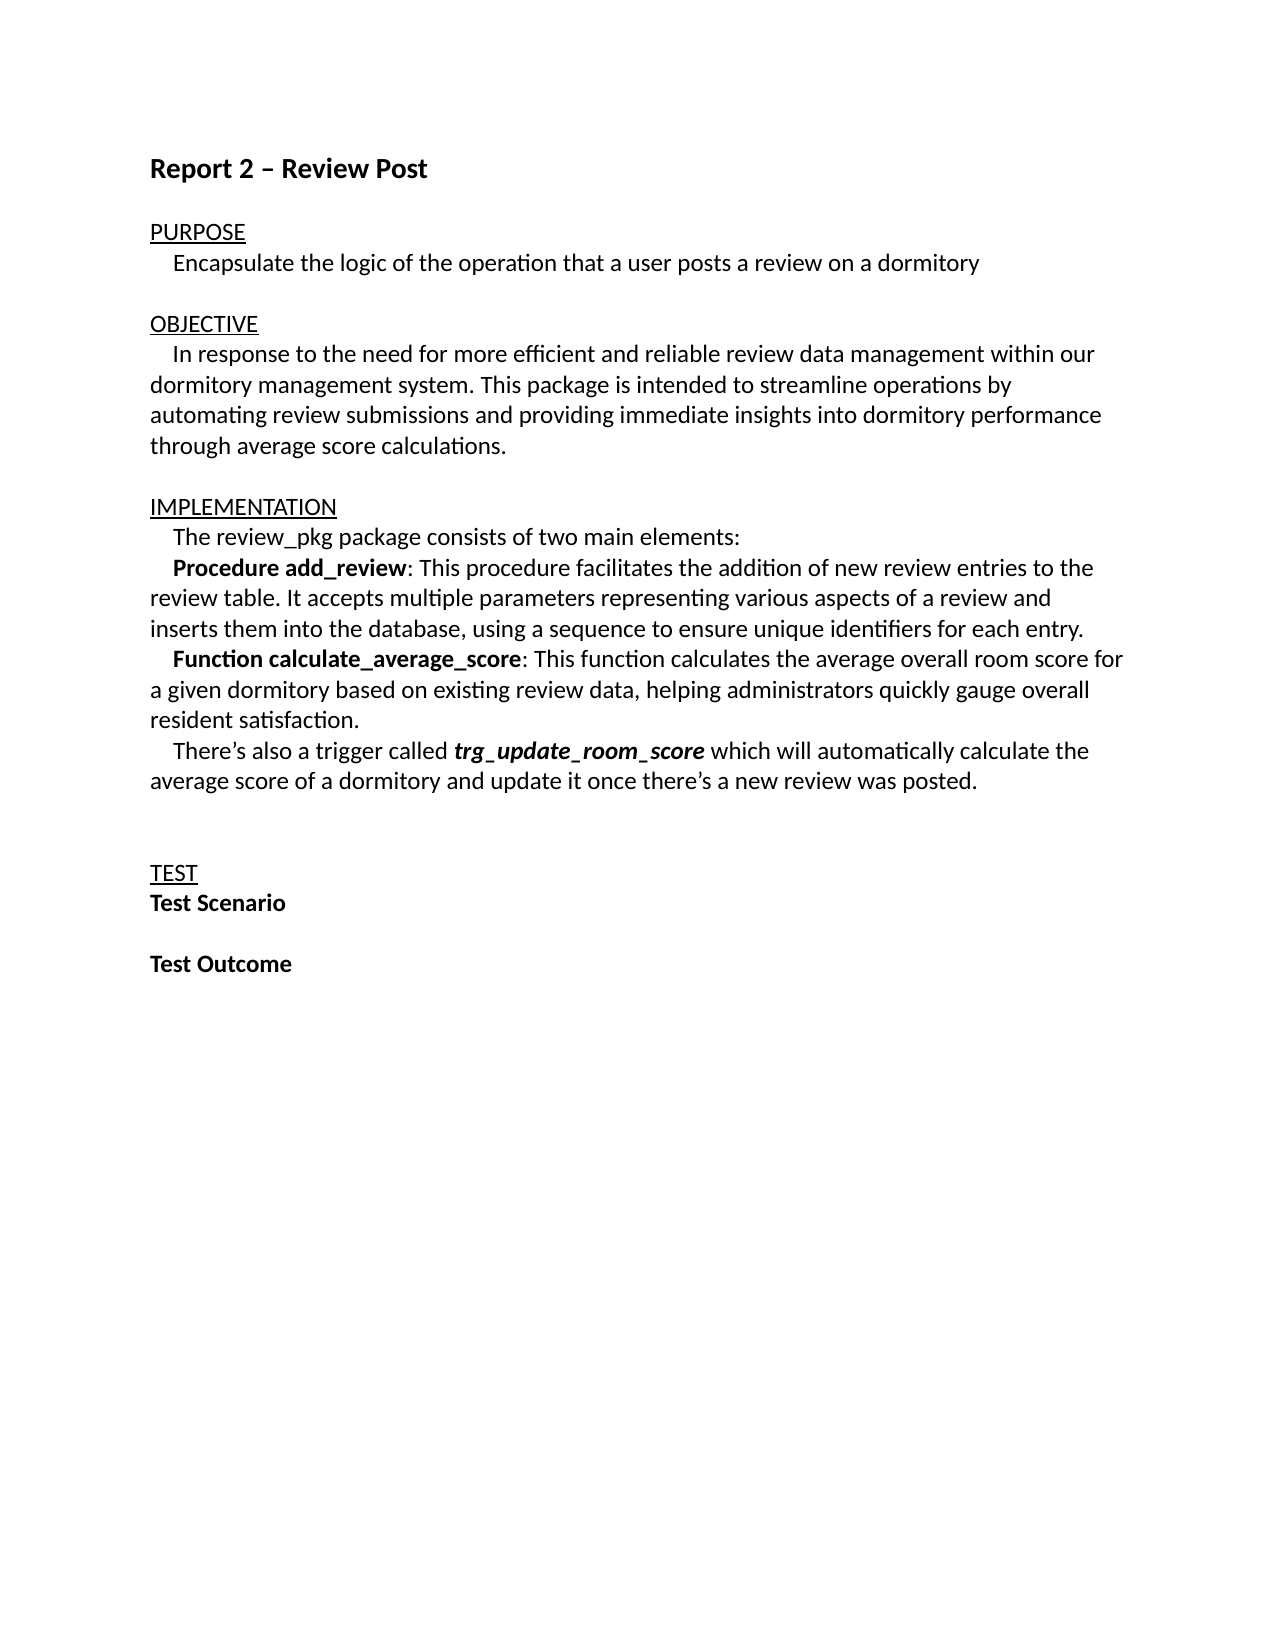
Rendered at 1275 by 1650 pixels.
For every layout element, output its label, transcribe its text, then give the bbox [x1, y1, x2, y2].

text Procedure add_review: This procedure facilitates the addition of new review entries to the review table. It accepts multiple parameters representing various aspects of a review and inserts them into the database, using a sequence to ensure unique identifiers for each entry. [150, 552, 1125, 643]
text The review_pkg package consists of two main elements: [150, 521, 1125, 552]
text Function calculate_average_score: This function calculates the average overall room score for a given dormitory based on existing review data, helping administrators quickly gauge overall resident satisfaction. [150, 643, 1125, 735]
text OBJECTIVE [150, 308, 1125, 338]
text Encapsulate the logic of the operation that a user posts a review on a dormitory [150, 247, 1125, 277]
text PURPOSE [150, 216, 1125, 247]
text Test Scenario [150, 888, 1125, 918]
text TEST [150, 857, 1125, 888]
text In response to the need for more efficient and reliable review data management within our dormitory management system. This package is intended to streamline operations by automating review submissions and providing immediate insights into dormitory performance through average score calculations. [150, 338, 1125, 460]
text Report 2 – Review Post [150, 150, 1125, 186]
text There’s also a trigger called trg_update_room_score which will automatically calculate the average score of a dormitory and update it once there’s a new review was posted. [150, 735, 1125, 796]
text Test Outcome [150, 918, 1125, 979]
text IMPLEMENTATION [150, 491, 1125, 521]
